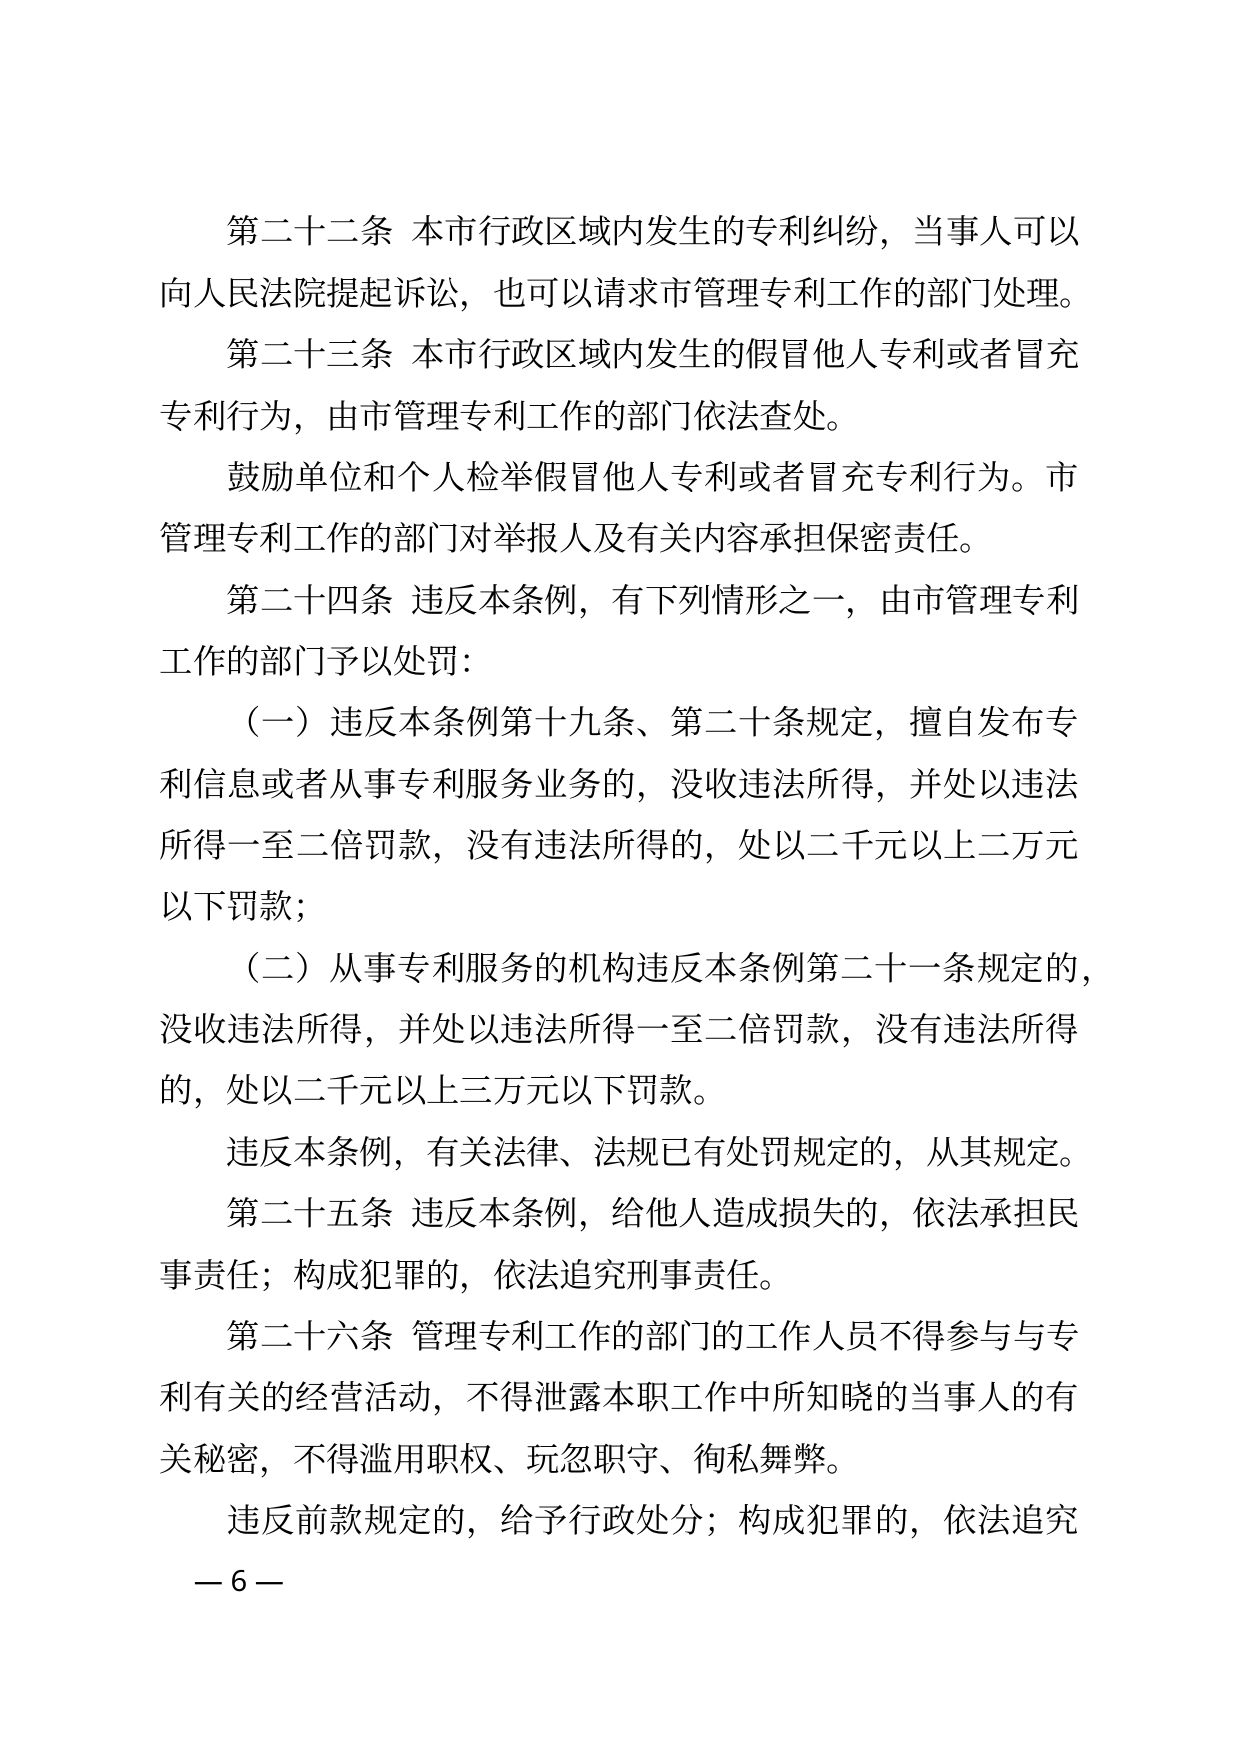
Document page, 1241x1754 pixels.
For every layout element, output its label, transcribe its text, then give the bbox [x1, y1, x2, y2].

text 第二十五条 违反本条例，给他人造成损失的，依法承担民事责任；构成犯罪的，依法追究刑事责任。 [159, 1177, 1081, 1299]
text 违反本条例，有关法律、法规已有处罚规定的，从其规定。 [159, 1115, 1081, 1177]
text （一）违反本条例第十九条、第二十条规定，擅自发布专利信息或者从事专利服务业务的，没收违法所得，并处以违法所得一至二倍罚款，没有违法所得的，处以二千元以上二万元以下罚款； [159, 686, 1081, 931]
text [159, 1483, 1081, 1545]
text 第二十四条 违反本条例，有下列情形之一，由市管理专利工作的部门予以处罚： [159, 563, 1081, 686]
text （二）从事专利服务的机构违反本条例第二十一条规定的，没收违法所得，并处以违法所得一至二倍罚款，没有违法所得的，处以二千元以上三万元以下罚款。 [159, 931, 1081, 1115]
text 第二十六条 管理专利工作的部门的工作人员不得参与与专利有关的经营活动，不得泄露本职工作中所知晓的当事人的有关秘密，不得滥用职权、玩忽职守、徇私舞弊。 [159, 1299, 1081, 1483]
text 第二十三条 本市行政区域内发生的假冒他人专利或者冒充专利行为，由市管理专利工作的部门依法查处。 [159, 318, 1081, 440]
text 第二十二条 本市行政区域内发生的专利纠纷，当事人可以向人民法院提起诉讼，也可以请求市管理专利工作的部门处理。 [159, 195, 1081, 318]
text 鼓励单位和个人检举假冒他人专利或者冒充专利行为。市管理专利工作的部门对举报人及有关内容承担保密责任。 [159, 440, 1081, 563]
